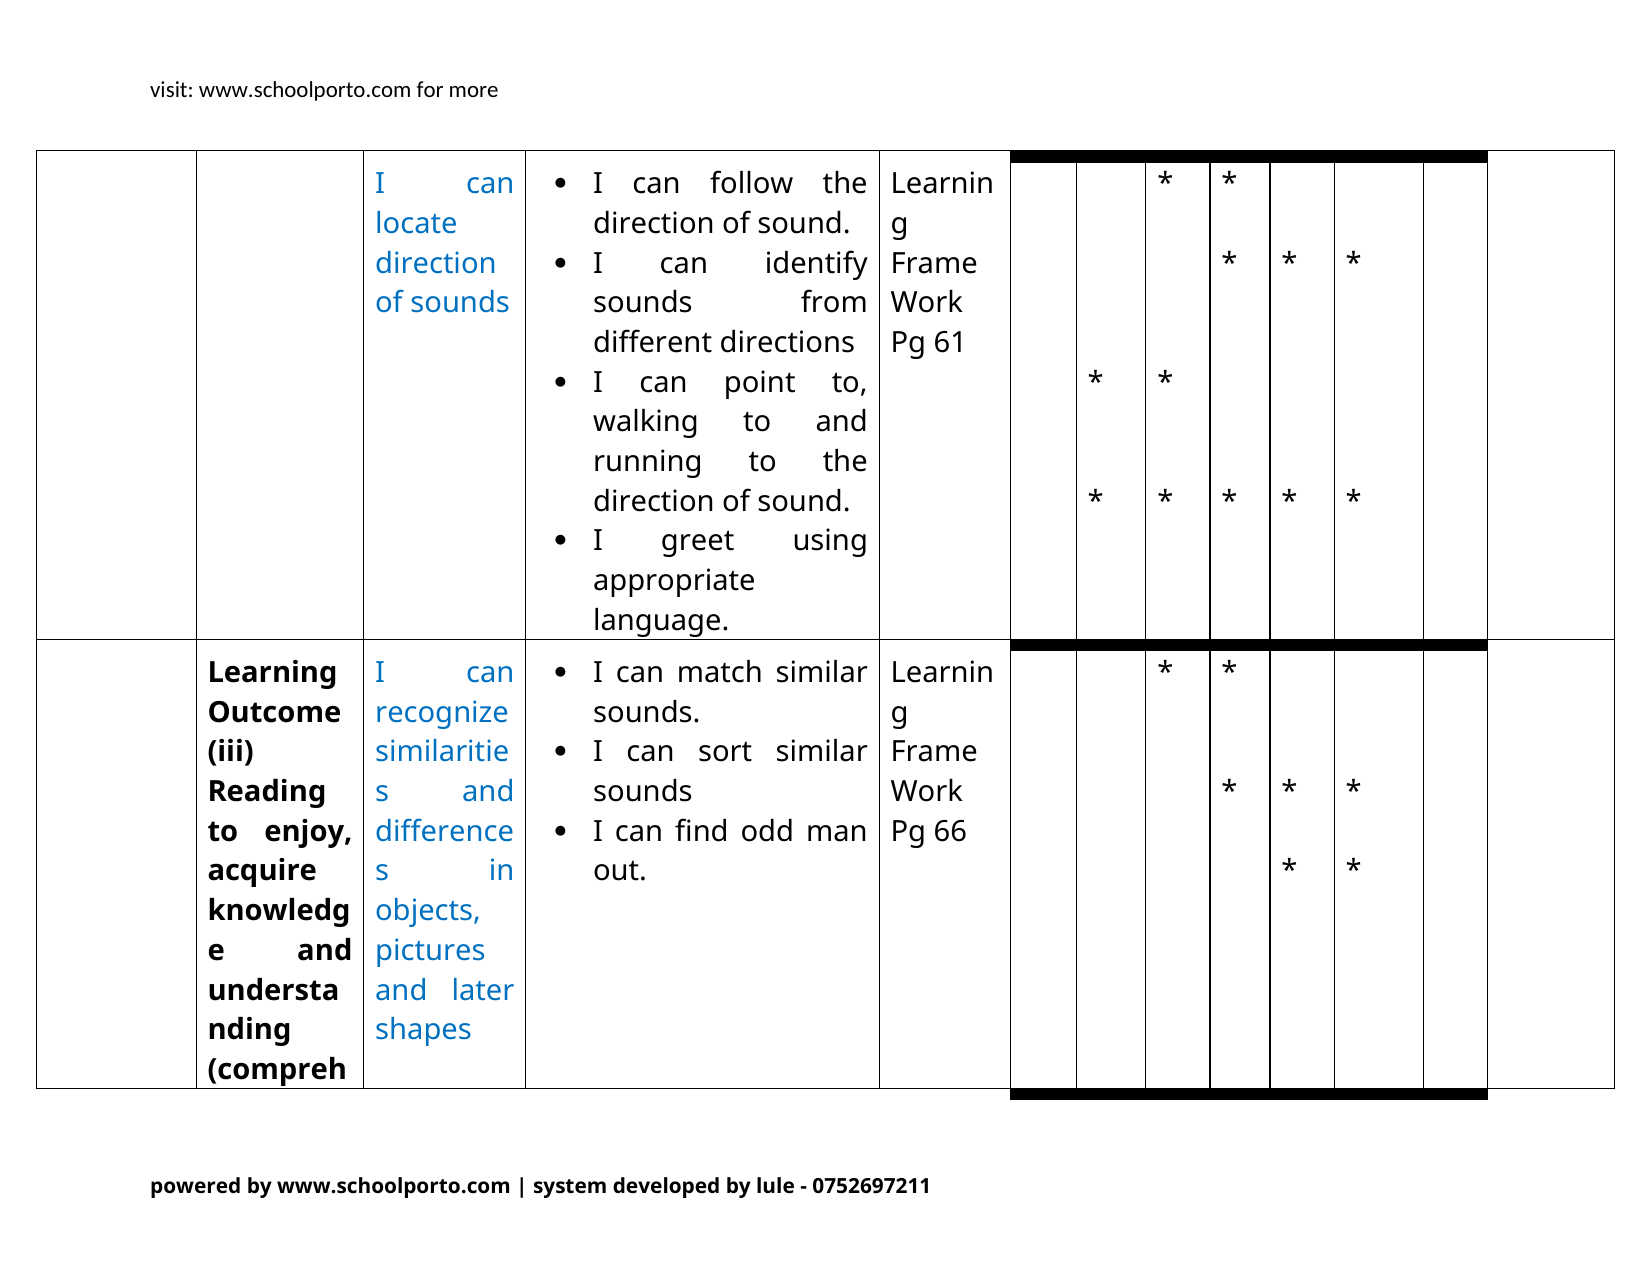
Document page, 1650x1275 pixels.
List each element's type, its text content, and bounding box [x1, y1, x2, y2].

table_cell [1424, 651, 1487, 1088]
table_cell [1077, 651, 1145, 1088]
table_cell [37, 640, 196, 1088]
table_cell [1488, 151, 1614, 639]
table_cell I can follow the direction of sound. I can identify sounds from different directions I can point to, walking to and running to the direction of sound. I greet using appropriate language. [526, 151, 879, 639]
table_cell * * * [1146, 163, 1209, 639]
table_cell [880, 640, 1010, 1088]
table_cell [37, 151, 196, 639]
table_cell * * [1335, 163, 1423, 639]
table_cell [364, 640, 525, 1088]
table_cell I can locate direction of sounds [364, 151, 525, 639]
table_cell Learning Frame Work Pg 61 [880, 151, 1010, 639]
table_cell * * [1271, 163, 1334, 639]
table_cell [197, 151, 363, 639]
table_cell * * [1077, 163, 1145, 639]
table_cell * * [1271, 651, 1334, 1088]
table_cell [1424, 163, 1487, 639]
table_cell * * * [1211, 163, 1269, 639]
table_cell [1011, 163, 1076, 639]
table_cell [1488, 640, 1614, 1088]
table_cell * * [1211, 651, 1269, 1088]
table_cell [1011, 651, 1076, 1088]
table_cell * [1146, 651, 1209, 1088]
table_cell * * [1335, 651, 1423, 1088]
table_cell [526, 640, 879, 1088]
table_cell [197, 640, 363, 1088]
